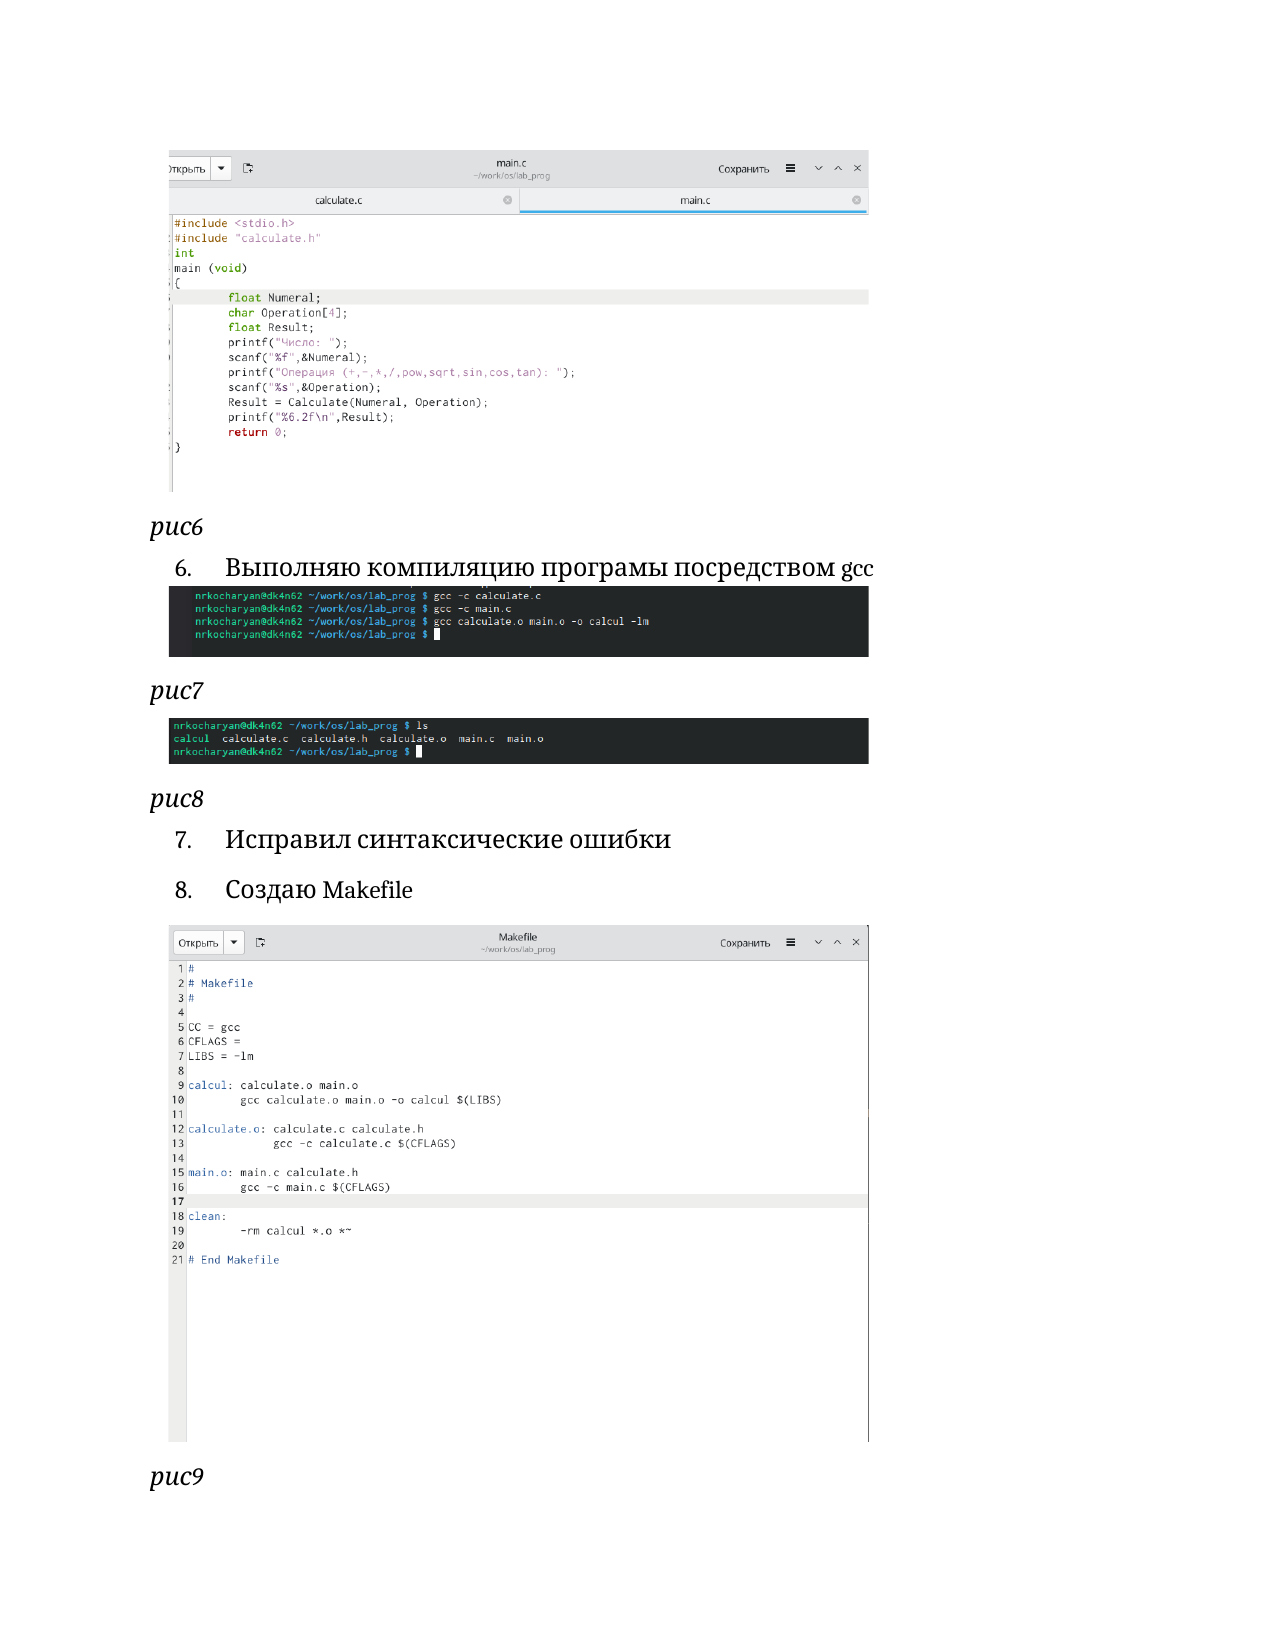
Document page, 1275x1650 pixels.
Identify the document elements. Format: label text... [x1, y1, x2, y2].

text рис9 [150, 1463, 1125, 1492]
picture [168, 925, 869, 1442]
text рис6 [150, 513, 1125, 541]
list Исправил синтаксические ошибки [175, 826, 1125, 855]
picture [168, 586, 869, 657]
list Создаю Makefile [175, 876, 1125, 904]
text рис8 [150, 785, 1125, 813]
list Выполняю компиляцию програмы посредством gcc [175, 554, 1125, 583]
text рис7 [150, 677, 1125, 706]
picture [168, 150, 869, 492]
picture [168, 718, 869, 764]
